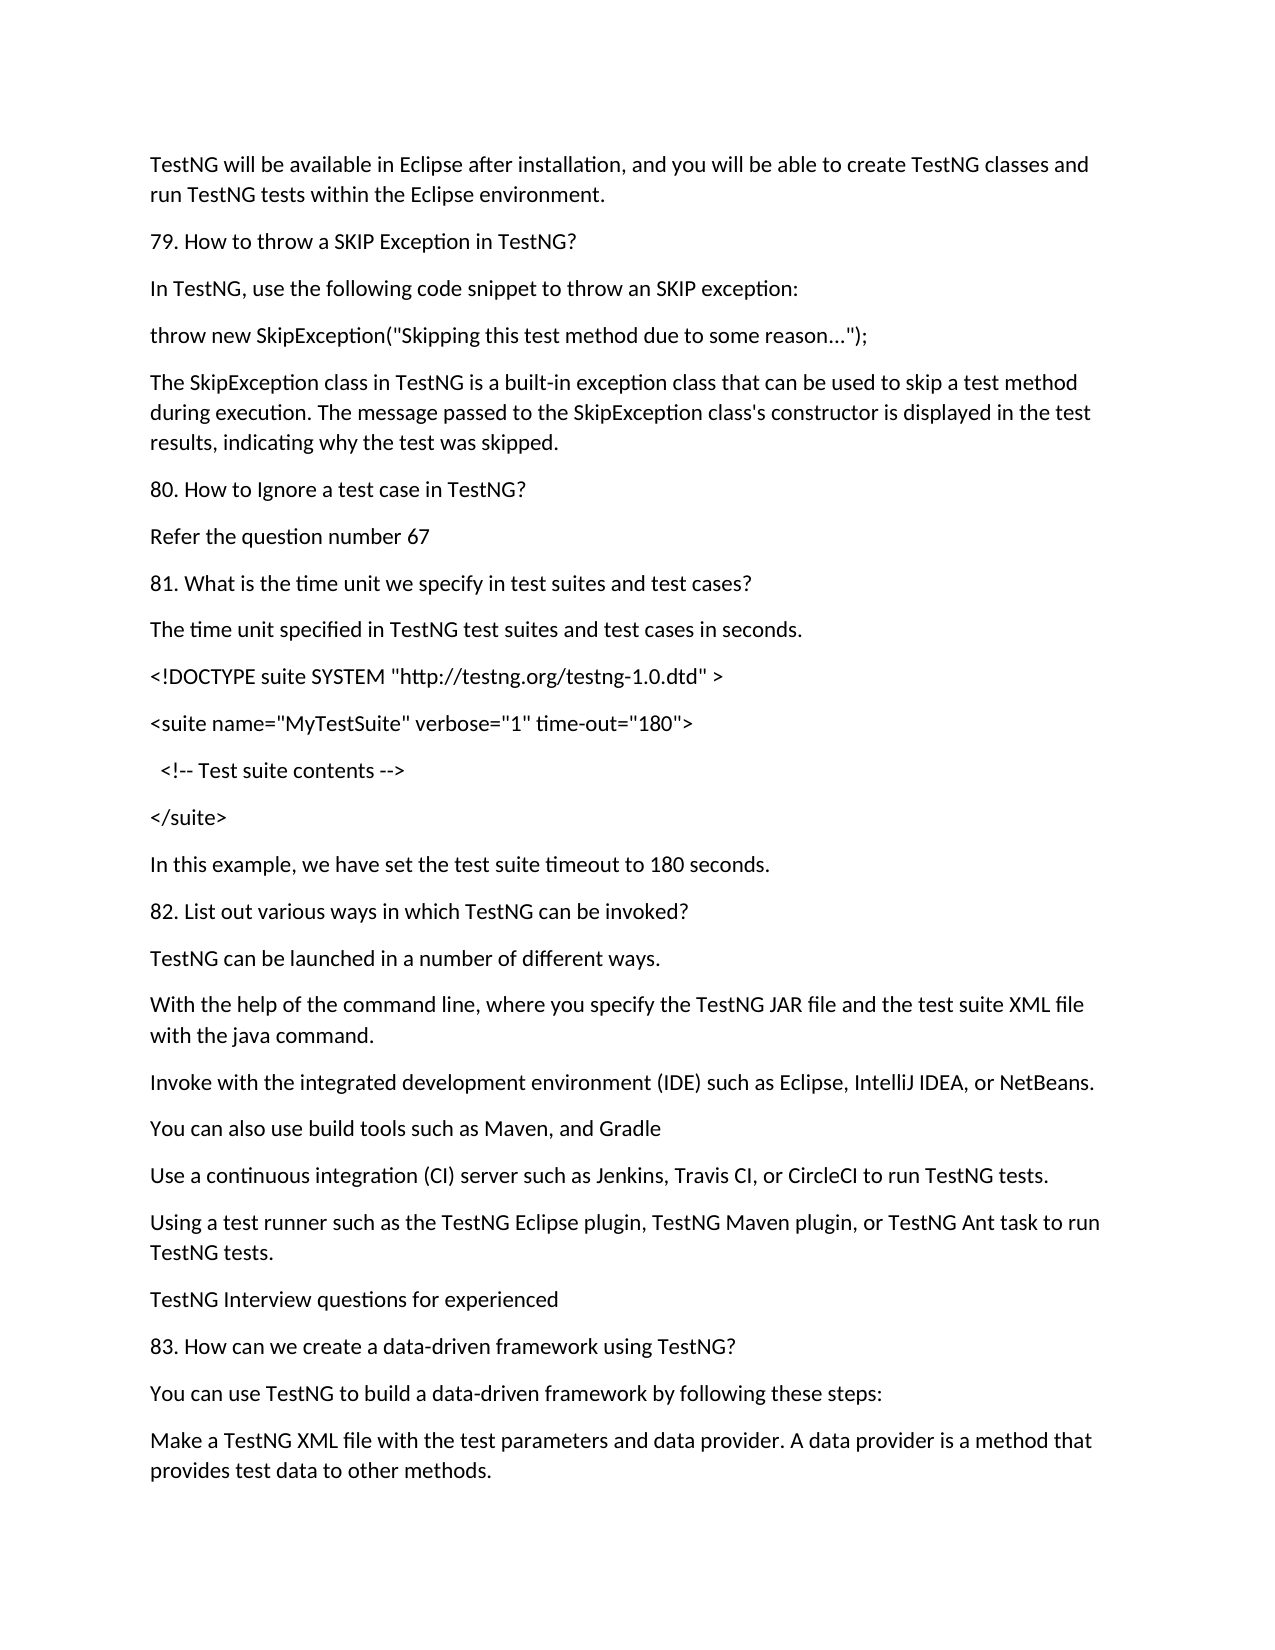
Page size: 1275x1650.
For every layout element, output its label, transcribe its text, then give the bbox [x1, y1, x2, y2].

text You can also use build tools such as Maven, and Gradle [150, 1114, 1125, 1143]
text Refer the question number 67 [150, 522, 1125, 550]
text 83. How can we create a data-driven framework using TestNG? [150, 1332, 1125, 1360]
text throw new SkipException("Skipping this test method due to some reason..."); [150, 321, 1125, 349]
text 82. List out various ways in which TestNG can be invoked? [150, 897, 1125, 925]
text Invoke with the integrated development environment (IDE) such as Eclipse, IntelliJ IDEA, or NetBeans. [150, 1068, 1125, 1096]
text </suite> [150, 803, 1125, 831]
text Use a continuous integration (CI) server such as Jenkins, Travis CI, or CircleCI to run TestNG tests. [150, 1161, 1125, 1189]
text Using a test runner such as the TestNG Eclipse plugin, TestNG Maven plugin, or TestNG Ant task to run TestNG tests. [150, 1208, 1125, 1267]
text The SkipException class in TestNG is a built-in exception class that can be used to skip a test method during execution. The message passed to the SkipException class's constructor is displayed in the test results, indicating why the test was skipped. [150, 368, 1125, 456]
text The time unit specified in TestNG test suites and test cases in seconds. [150, 616, 1125, 644]
text With the help of the command line, where you specify the TestNG JAR file and the test suite XML file with the java command. [150, 991, 1125, 1049]
text 79. How to throw a SKIP Exception in TestNG? [150, 227, 1125, 255]
text In TestNG, use the following code snippet to throw an SKIP exception: [150, 274, 1125, 302]
text In this example, we have set the test suite timeout to 180 seconds. [150, 850, 1125, 878]
text <!DOCTYPE suite SYSTEM "http://testng.org/testng-1.0.dtd" > [150, 662, 1125, 691]
text You can use TestNG to build a data-driven framework by following these steps: [150, 1379, 1125, 1407]
text 81. What is the time unit we specify in test suites and test cases? [150, 569, 1125, 597]
text TestNG Interview questions for experienced [150, 1285, 1125, 1313]
text 80. How to Ignore a test case in TestNG? [150, 475, 1125, 503]
text Make a TestNG XML file with the test parameters and data provider. A data provider is a method that provides test data to other methods. [150, 1426, 1125, 1484]
text TestNG will be available in Eclipse after installation, and you will be able to create TestNG classes and run TestNG tests within the Eclipse environment. [150, 150, 1125, 208]
text <suite name="MyTestSuite" verbose="1" time-out="180"> [150, 709, 1125, 737]
text TestNG can be launched in a number of different ways. [150, 944, 1125, 972]
text <!-- Test suite contents --> [150, 756, 1125, 784]
